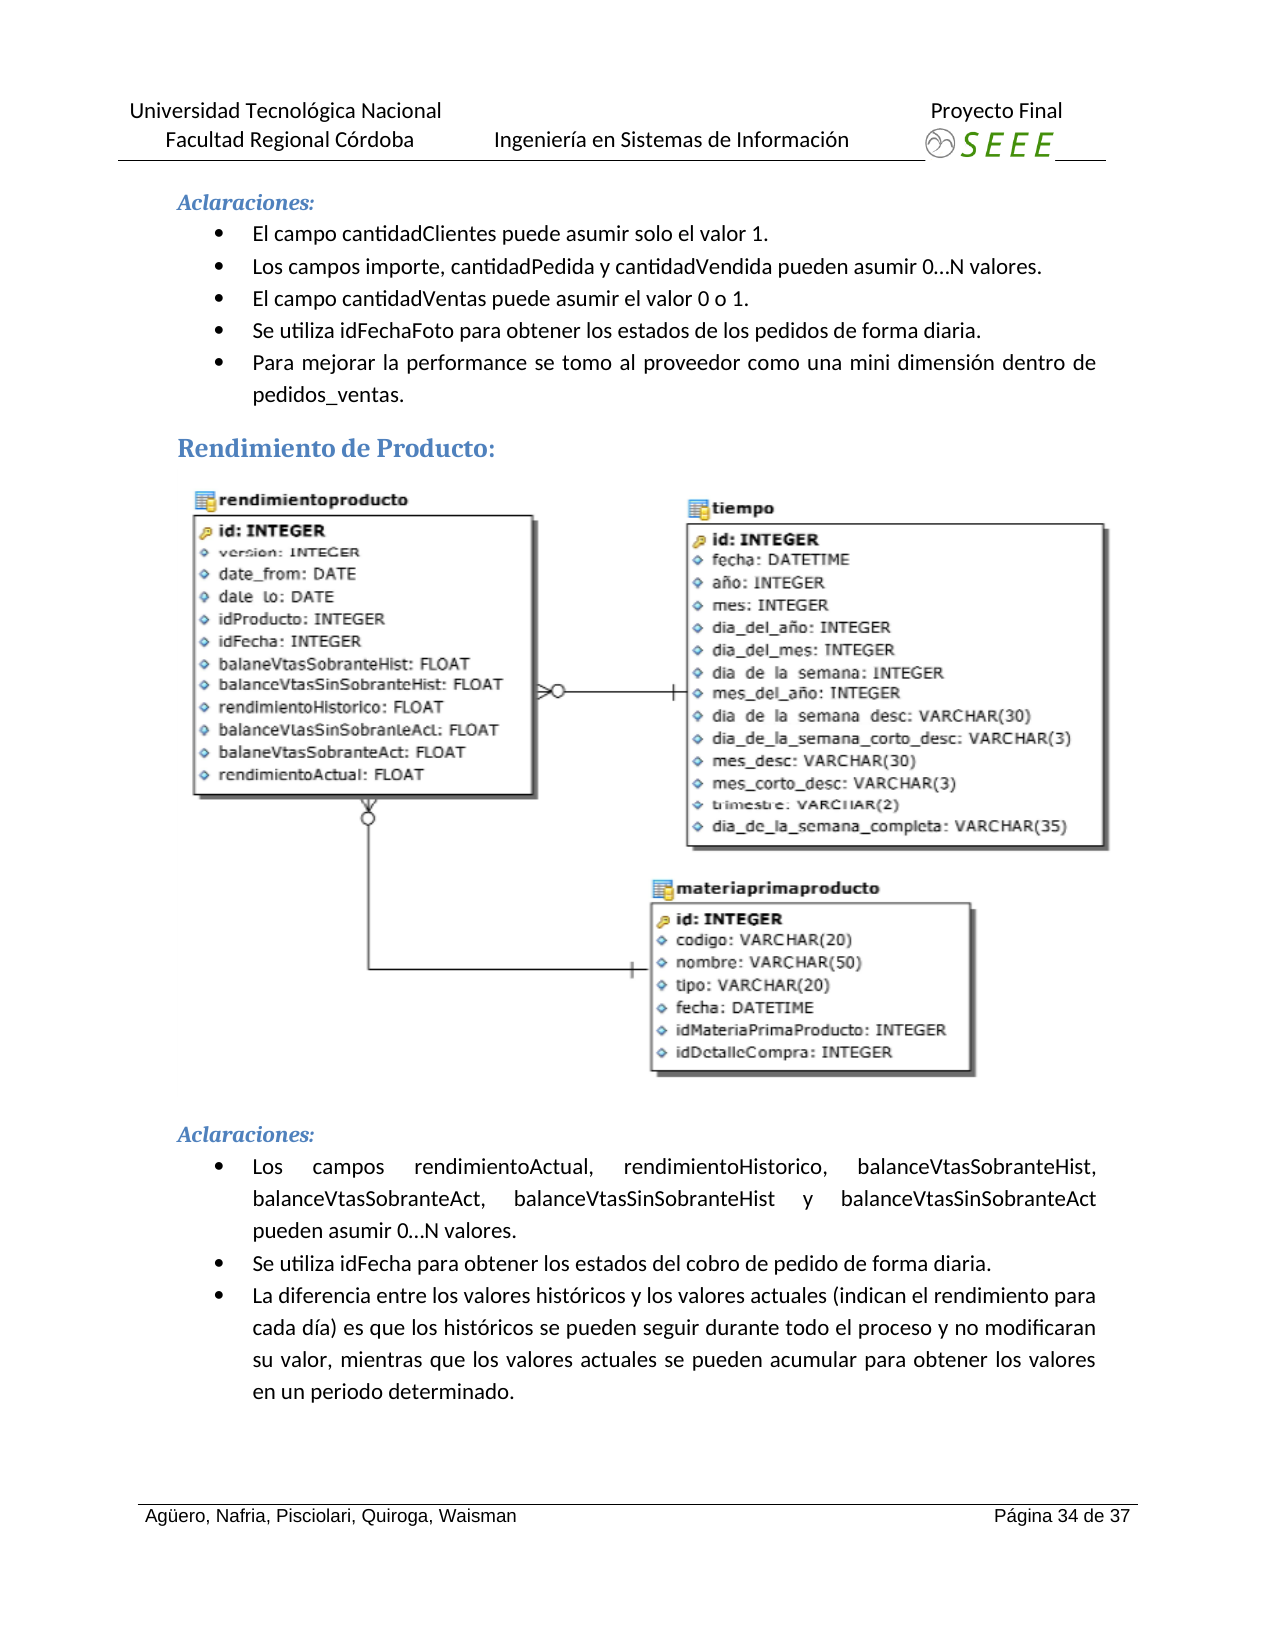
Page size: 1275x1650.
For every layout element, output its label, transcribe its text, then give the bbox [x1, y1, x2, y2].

picture [925, 125, 1056, 161]
subtitle Rendimiento de Producto: [177, 433, 1098, 465]
list Los campos importe, cantidadPedida y cantidadVendida pueden asumir 0…N valores. [215, 252, 1098, 280]
list Se utiliza idFechaFoto para obtener los estados de los pedidos de forma diaria. [215, 316, 1098, 344]
subtitle Aclaraciones: [177, 1122, 1098, 1148]
list El campo cantidadVentas puede asumir el valor 0 o 1. [215, 284, 1098, 312]
list Los campos rendimientoActual, rendimientoHistorico, balanceVtasSobranteHist, balanceVtasSobranteAct, balanceVtasSinSobranteHist y balanceVtasSinSobranteAct pueden asumir 0…N valores. [215, 1152, 1098, 1244]
subtitle Aclaraciones: [177, 189, 1098, 216]
list Se utiliza idFecha para obtener los estados del cobro de pedido de forma diaria. [215, 1249, 1098, 1277]
list El campo cantidadClientes puede asumir solo el valor 1. [215, 219, 1098, 248]
list La diferencia entre los valores históricos y los valores actuales (indican el rendimiento para cada día) es que los históricos se pueden seguir durante todo el proceso y no modificaran su valor, mientras que los valores actuales se pueden acumular para obtener los valores en un periodo determinado. [215, 1281, 1098, 1406]
picture [177, 469, 1135, 1097]
list Para mejorar la performance se tomo al proveedor como una mini dimensión dentro de pedidos_ventas. [215, 348, 1098, 408]
